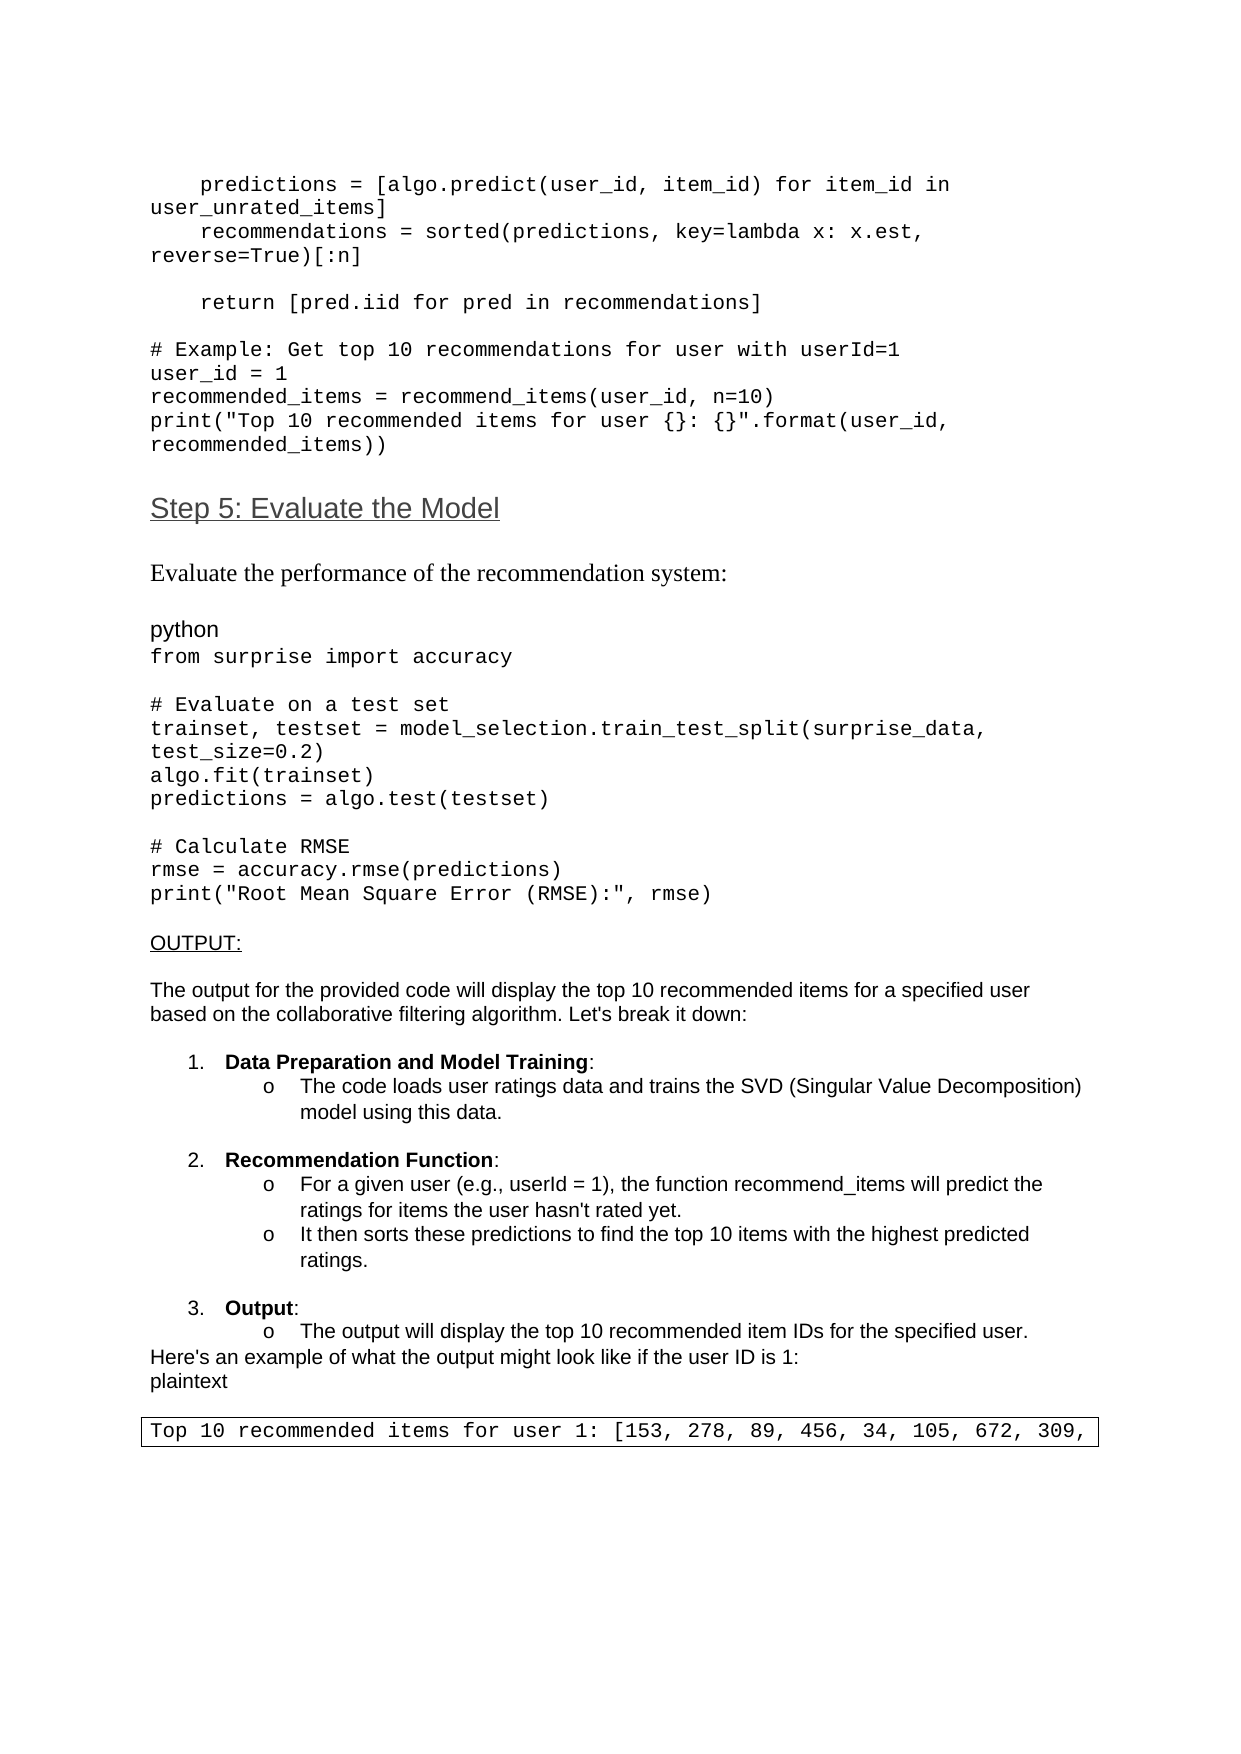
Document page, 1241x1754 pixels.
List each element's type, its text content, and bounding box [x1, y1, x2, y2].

text from surprise import accuracy [150, 647, 1090, 670]
list The code loads user ratings data and trains the SVD (Singular Value Decomposition) model using this data. [262, 1074, 1090, 1124]
subtitle Step 5: Evaluate the Model [150, 491, 1090, 524]
text Here's an example of what the output might look like if the user ID is 1: [150, 1345, 1090, 1369]
text recommendations = sorted(predictions, key=lambda x: x.est, reverse=True)[:n] [150, 221, 1090, 268]
text plaintext [150, 1369, 1090, 1393]
list Output: [187, 1295, 1090, 1319]
text recommended_items = recommend_items(user_id, n=10) [150, 386, 1090, 410]
text The output for the provided code will display the top 10 recommended items for a specified user based on the collaborative filtering algorithm. Let's break it down: [150, 978, 1090, 1026]
text # Evaluate on a test set [150, 694, 1090, 717]
text predictions = [algo.predict(user_id, item_id) for item_id in user_unrated_items] [150, 174, 1090, 221]
text # Example: Get top 10 recommendations for user with userId=1 [150, 339, 1090, 363]
text user_id = 1 [150, 363, 1090, 386]
text # Calculate RMSE [150, 836, 1090, 859]
text python [150, 616, 1090, 643]
list Data Preparation and Model Training: [187, 1050, 1090, 1074]
text return [pred.iid for pred in recommendations] [150, 292, 1090, 316]
text Top 10 recommended items for user 1: [153, 278, 89, 456, 34, 105, 672, 309, [142, 1418, 1098, 1446]
text OUTPUT: [150, 930, 1090, 954]
text trainset, testset = model_selection.train_test_split(surprise_data, test_size=0.2) [150, 717, 1090, 765]
text algo.fit(trainset) [150, 765, 1090, 788]
list It then sorts these predictions to find the top 10 items with the highest predicted ratings. [262, 1222, 1090, 1271]
list For a given user (e.g., userId = 1), the function recommend_items will predict the ratings for items the user hasn't rated yet. [262, 1172, 1090, 1222]
list Recommendation Function: [187, 1148, 1090, 1172]
text predictions = algo.test(testset) [150, 788, 1090, 812]
text Evaluate the performance of the recommendation system: [150, 558, 1090, 587]
text print("Root Mean Square Error (RMSE):", rmse) [150, 883, 1090, 907]
text rmse = accuracy.rmse(predictions) [150, 859, 1090, 883]
text print("Top 10 recommended items for user {}: {}".format(user_id, recommended_items)) [150, 410, 1090, 457]
list The output will display the top 10 recommended item IDs for the specified user. [262, 1319, 1090, 1345]
